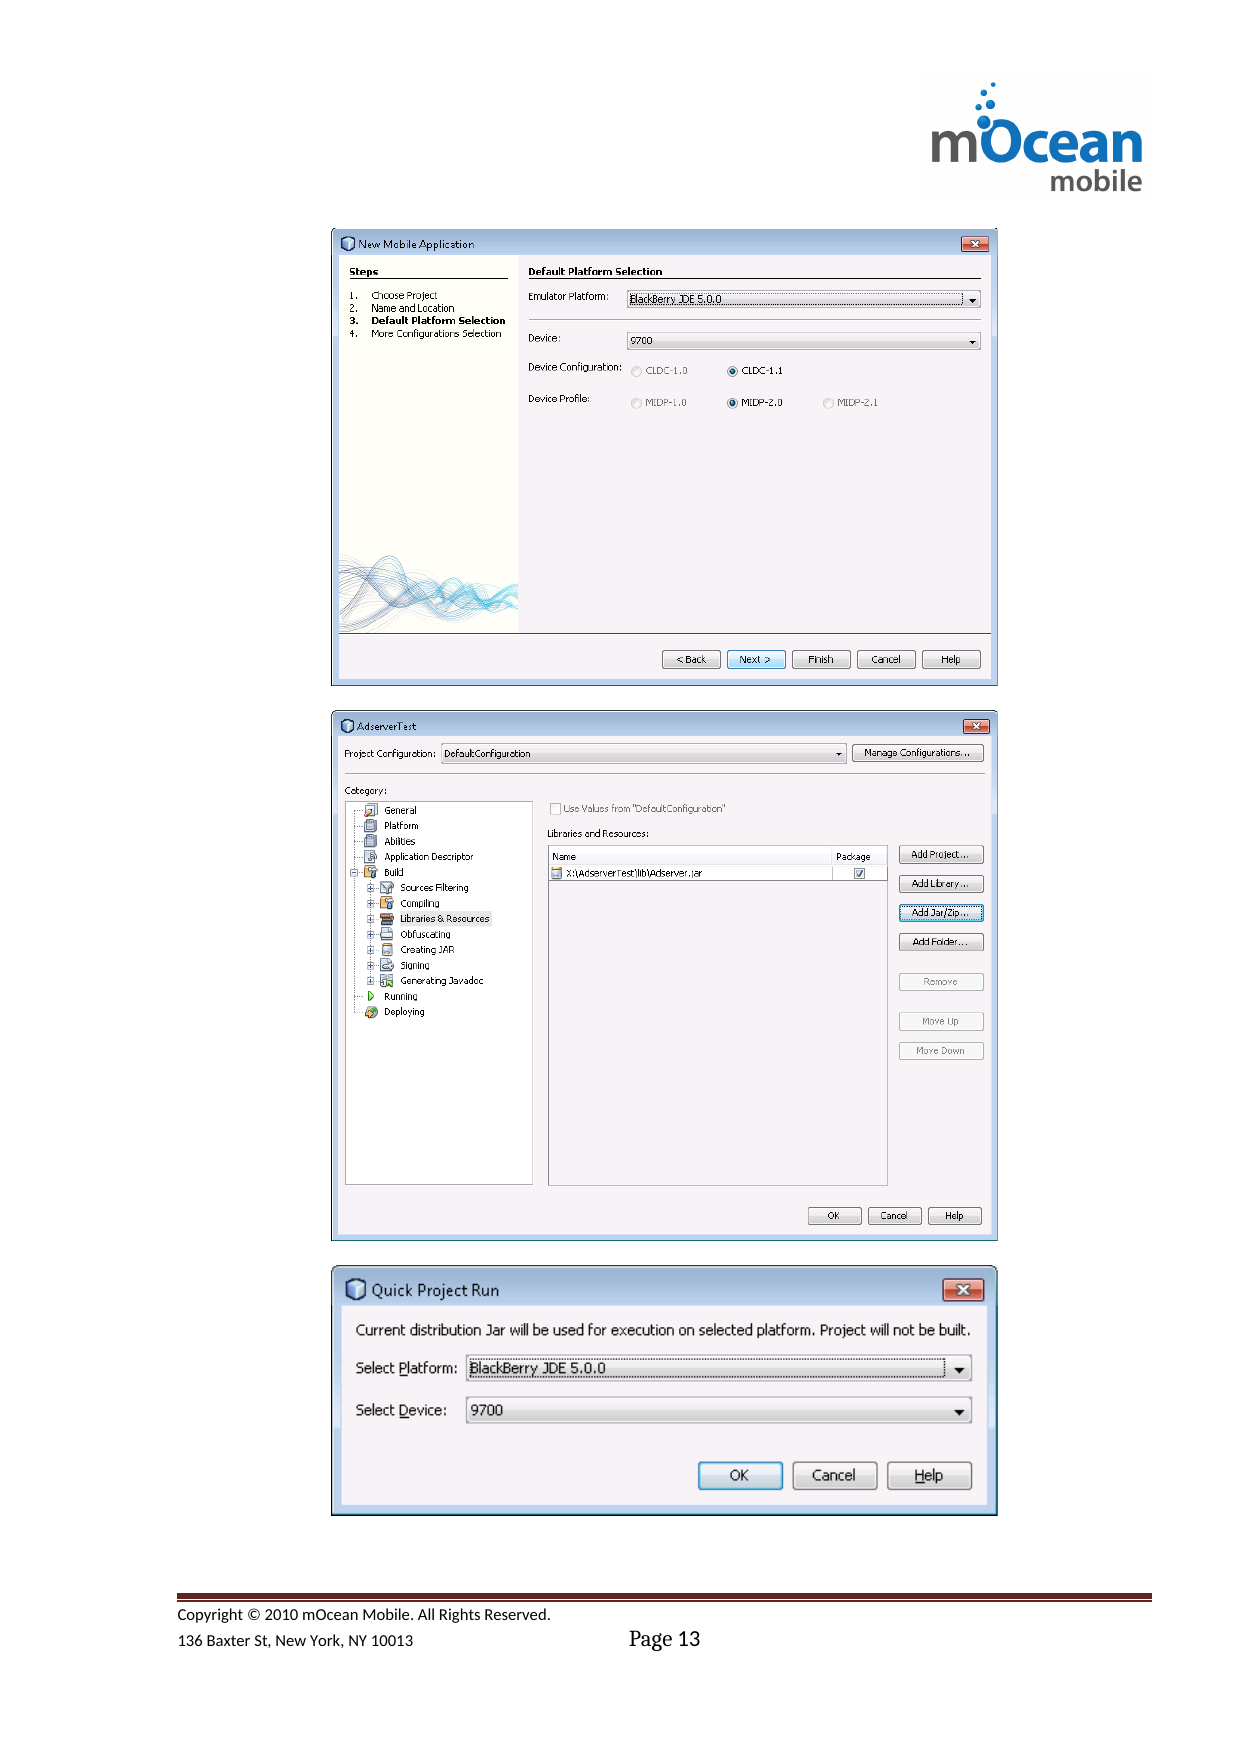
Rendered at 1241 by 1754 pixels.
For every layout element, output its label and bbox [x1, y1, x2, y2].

picture [921, 73, 1152, 200]
picture [331, 710, 998, 1241]
picture [331, 228, 998, 686]
picture [331, 1265, 998, 1516]
